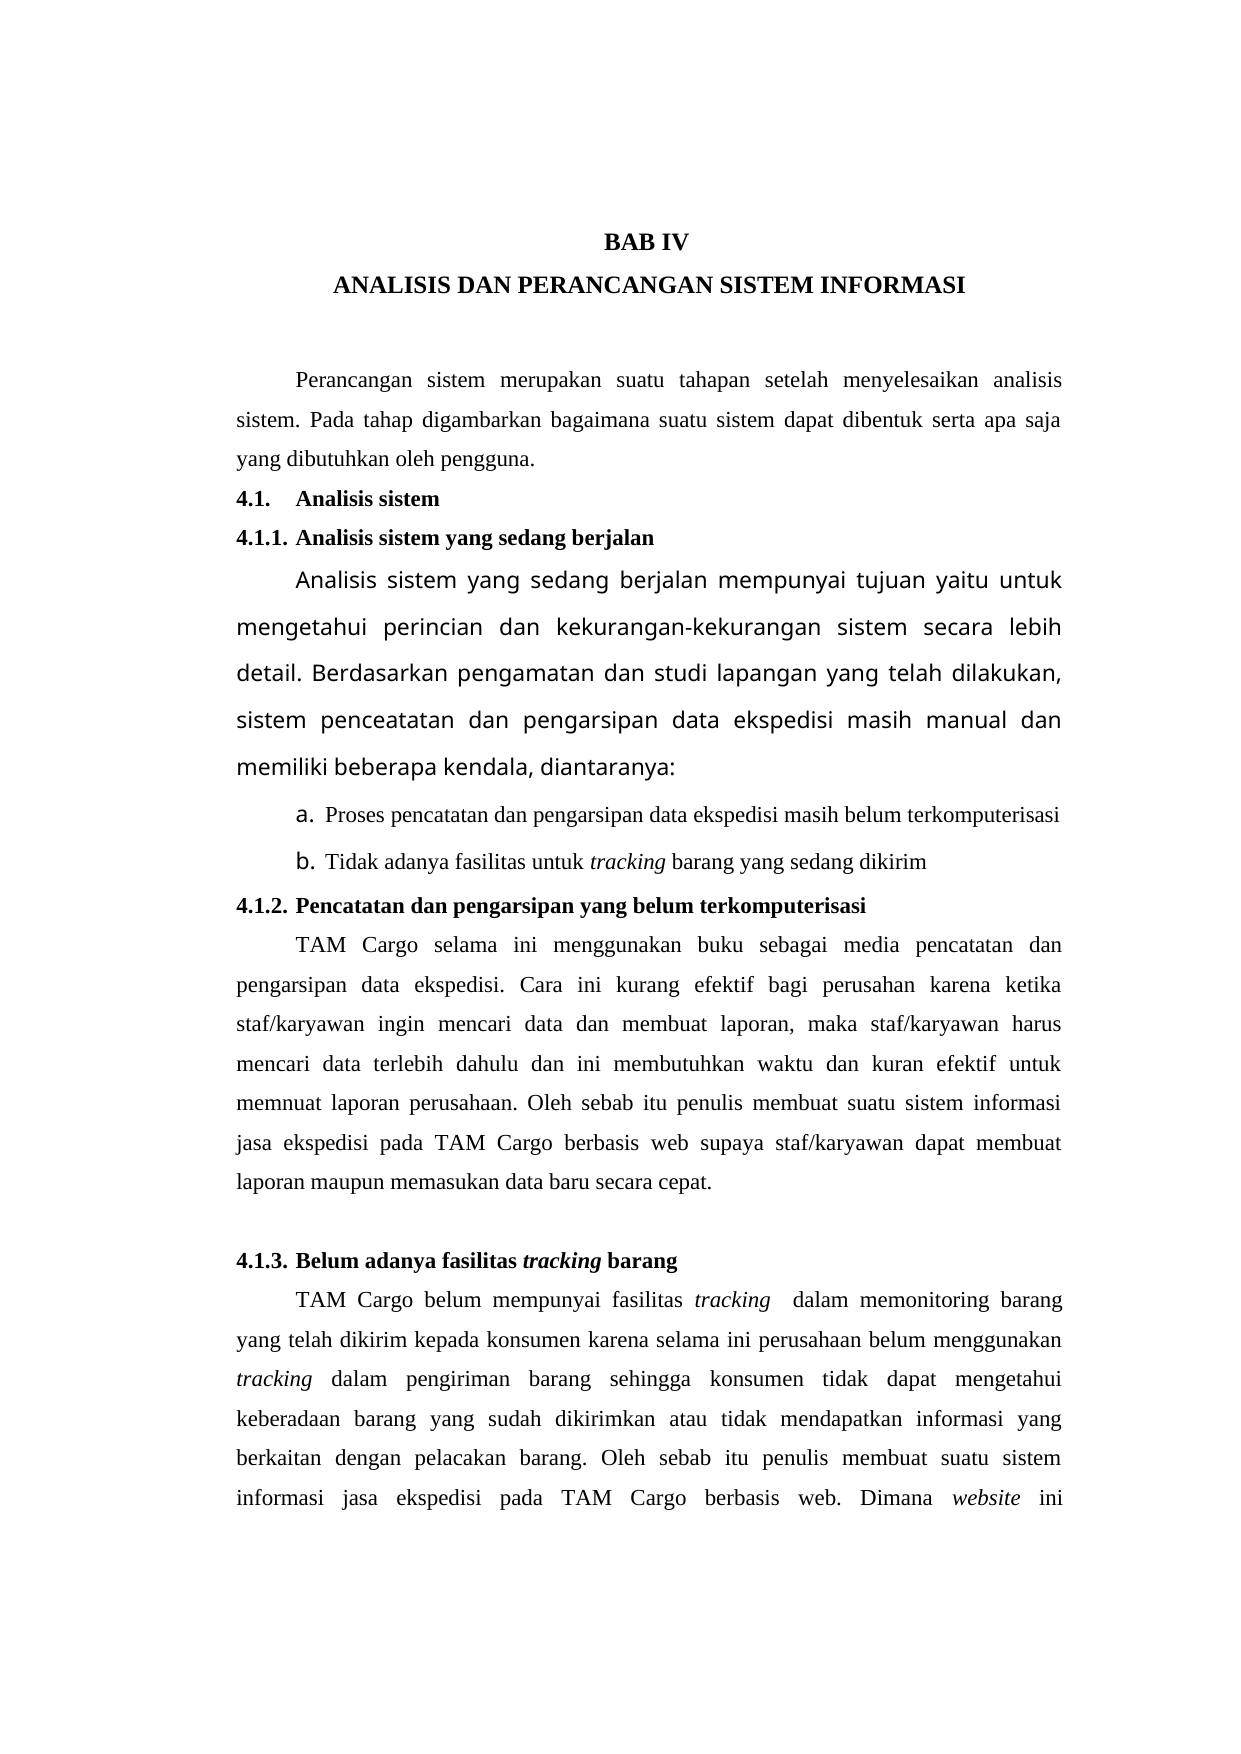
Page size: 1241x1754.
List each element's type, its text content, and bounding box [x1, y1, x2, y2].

list Tidak adanya fasilitas untuk tracking barang yang sedang dikirim [295, 845, 1063, 876]
list Proses pencatatan dan pengarsipan data ekspedisi masih belum terkomputerisasi [295, 798, 1063, 829]
subtitle Pencatatan dan pengarsipan yang belum terkomputerisasi [236, 892, 1063, 918]
subtitle Analisis sistem yang sedang berjalan [236, 524, 1063, 550]
text Perancangan sistem merupakan suatu tahapan setelah menyelesaikan analisis sistem. Pada tahap digambarkan bagaimana suatu sistem dapat dibentuk serta apa saja yang dibutuhkan oleh pengguna. [236, 366, 1063, 471]
subtitle Analisis sistem [236, 484, 1063, 511]
text Analisis sistem yang sedang berjalan mempunyai tujuan yaitu untuk mengetahui perincian dan kekurangan-kekurangan sistem secara lebih detail. Berdasarkan pengamatan dan studi lapangan yang telah dilakukan, sistem penceatatan dan pengarsipan data ekspedisi masih manual dan memiliki beberapa kendala, diantaranya: [236, 563, 1063, 782]
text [236, 1286, 1063, 1510]
text TAM Cargo selama ini menggunakan buku sebagai media pencatatan dan pengarsipan data ekspedisi. Cara ini kurang efektif bagi perusahan karena ketika staf/karyawan ingin mencari data dan membuat laporan, maka staf/karyawan harus mencari data terlebih dahulu dan ini membutuhkan waktu dan kuran efektif untuk memnuat laporan perusahaan. Oleh sebab itu penulis membuat suatu sistem informasi jasa ekspedisi pada TAM Cargo berbasis web supaya staf/karyawan dapat membuat laporan maupun memasukan data baru secara cepat. [236, 931, 1063, 1194]
subtitle BAB IV ANALISIS DAN PERANCANGAN SISTEM INFORMASI [236, 227, 1063, 349]
subtitle Belum adanya fasilitas tracking barang [236, 1247, 1063, 1273]
